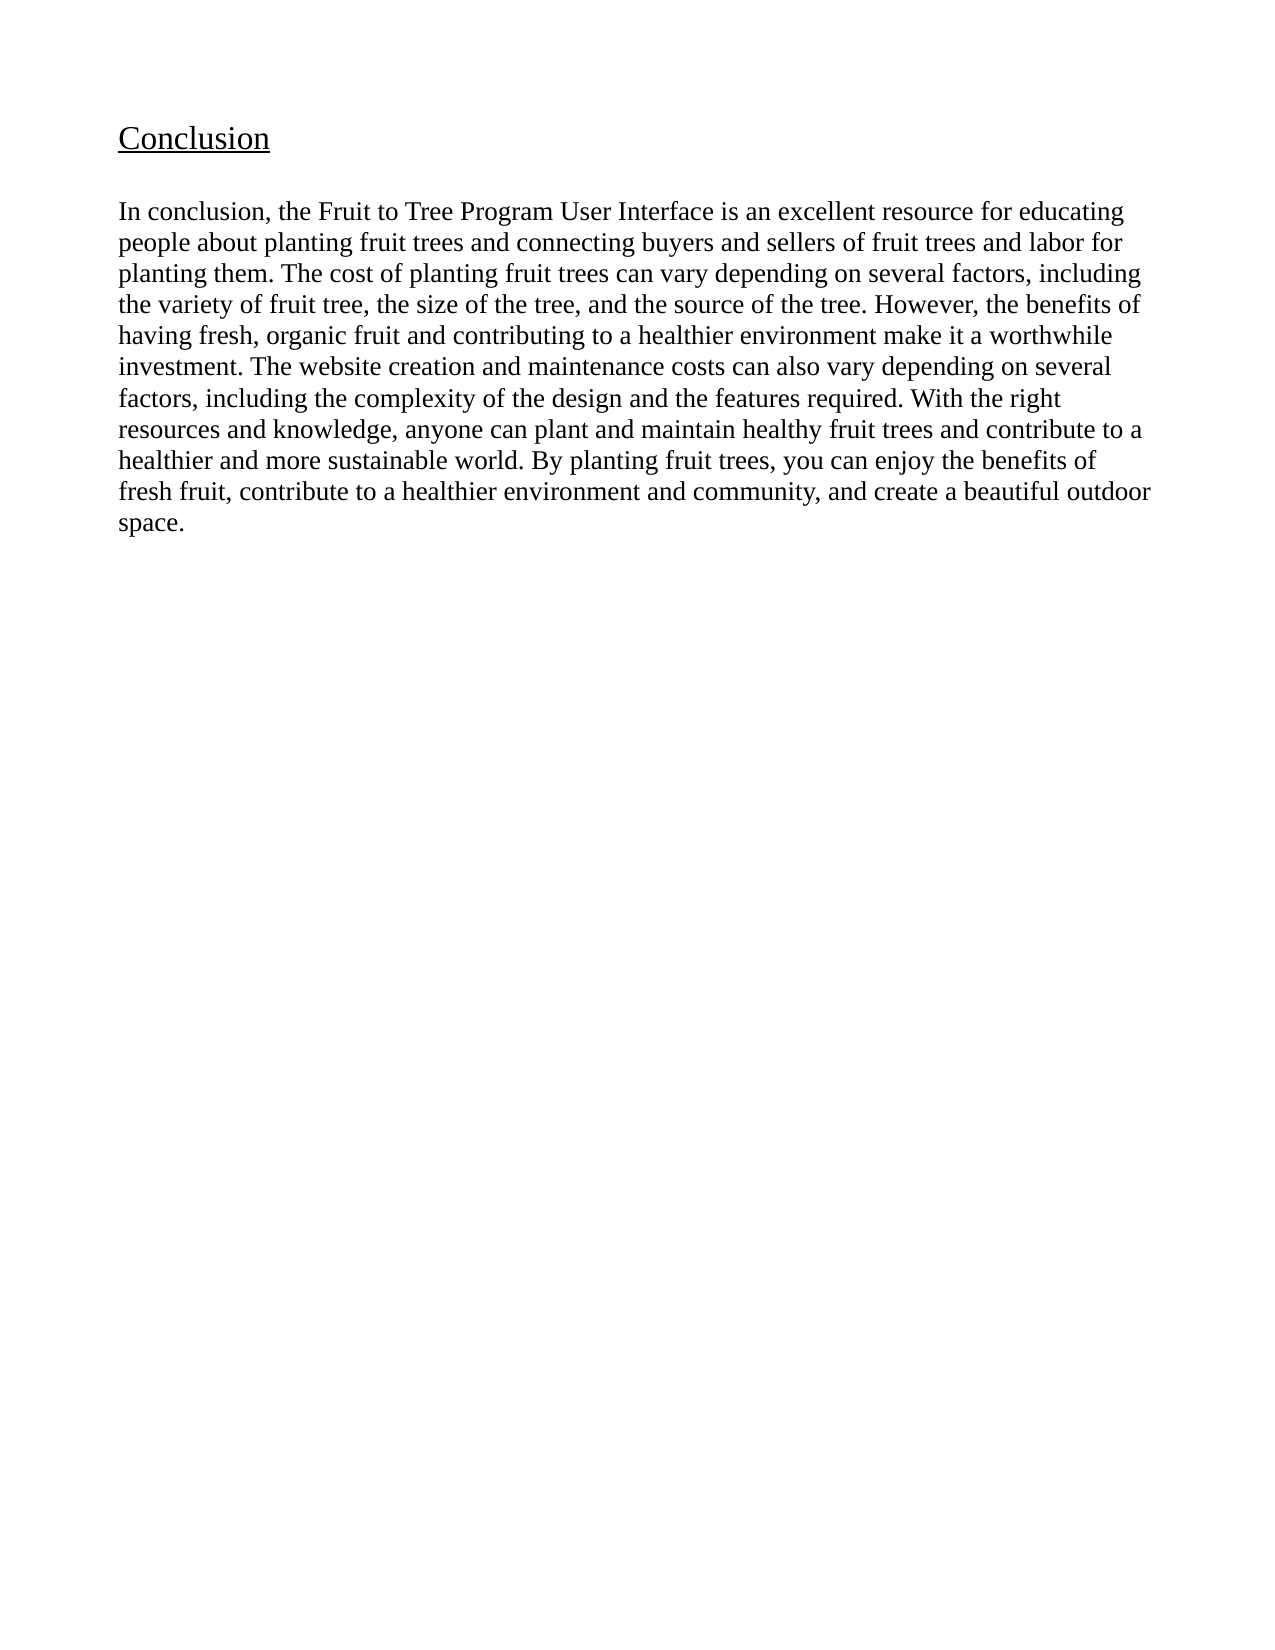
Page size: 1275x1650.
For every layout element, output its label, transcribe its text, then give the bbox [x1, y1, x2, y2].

text In conclusion, the Fruit to Tree Program User Interface is an excellent resource for educating people about planting fruit trees and connecting buyers and sellers of fruit trees and labor for planting them. The cost of planting fruit trees can vary depending on several factors, including the variety of fruit tree, the size of the tree, and the source of the tree. However, the benefits of having fresh, organic fruit and contributing to a healthier environment make it a worthwhile investment. The website creation and maintenance costs can also vary depending on several factors, including the complexity of the design and the features required. With the right resources and knowledge, anyone can plant and maintain healthy fruit trees and contribute to a healthier and more sustainable world. By planting fruit trees, you can enjoy the benefits of fresh fruit, contribute to a healthier environment and community, and create a beautiful outdoor space. [118, 195, 1157, 537]
text Conclusion [118, 118, 1157, 156]
